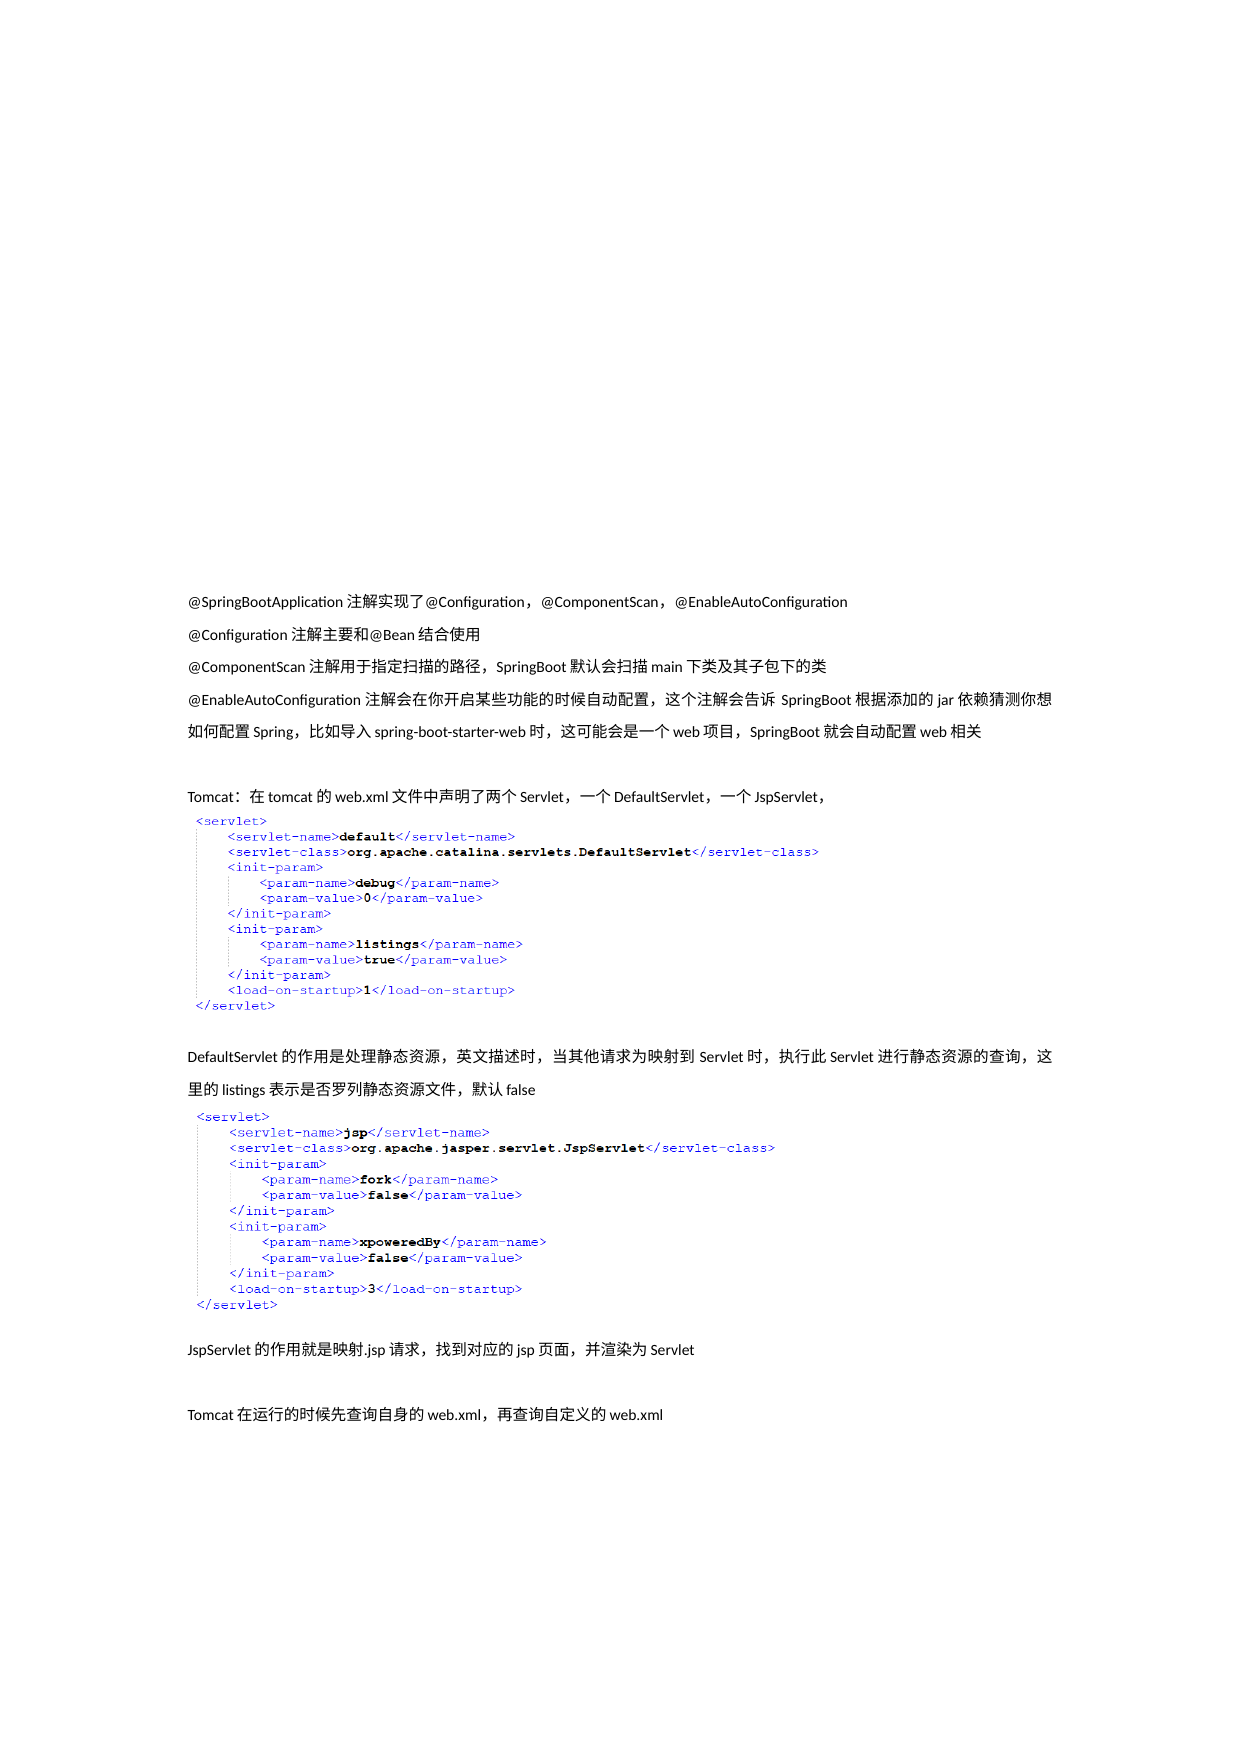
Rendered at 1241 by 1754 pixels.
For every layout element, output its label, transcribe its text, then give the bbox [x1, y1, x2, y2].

text @ComponentScan注解用于指定扫描的路径，SpringBoot默认会扫描main下类及其子包下的类 [187, 649, 1053, 682]
text @Configuration注解主要和@Bean结合使用 [187, 617, 1053, 649]
text @EnableAutoConfiguration注解会在你开启某些功能的时候自动配置，这个注解会告诉SpringBoot根据添加的jar依赖猜测你想如何配置Spring，比如导入spring-boot-starter-web时，这可能会是一个web项目，SpringBoot就会自动配置web相关 [187, 682, 1053, 747]
picture [187, 1104, 787, 1315]
text DefaultServlet的作用是处理静态资源，英文描述时，当其他请求为映射到Servlet时，执行此Servlet进行静态资源的查询，这里的listings表示是否罗列静态资源文件，默认false [187, 1039, 1053, 1104]
text JspServlet的作用就是映射.jsp请求，找到对应的jsp页面，并渲染为Servlet [187, 1332, 1053, 1364]
text Tomcat在运行的时候先查询自身的web.xml，再查询自定义的web.xml [187, 1397, 1053, 1429]
text @SpringBootApplication注解实现了@Configuration，@ComponentScan，@EnableAutoConfiguration [187, 584, 1053, 617]
picture [187, 812, 824, 1018]
text Tomcat：在tomcat的web.xml文件中声明了两个Servlet，一个DefaultServlet，一个JspServlet， [187, 779, 1053, 812]
